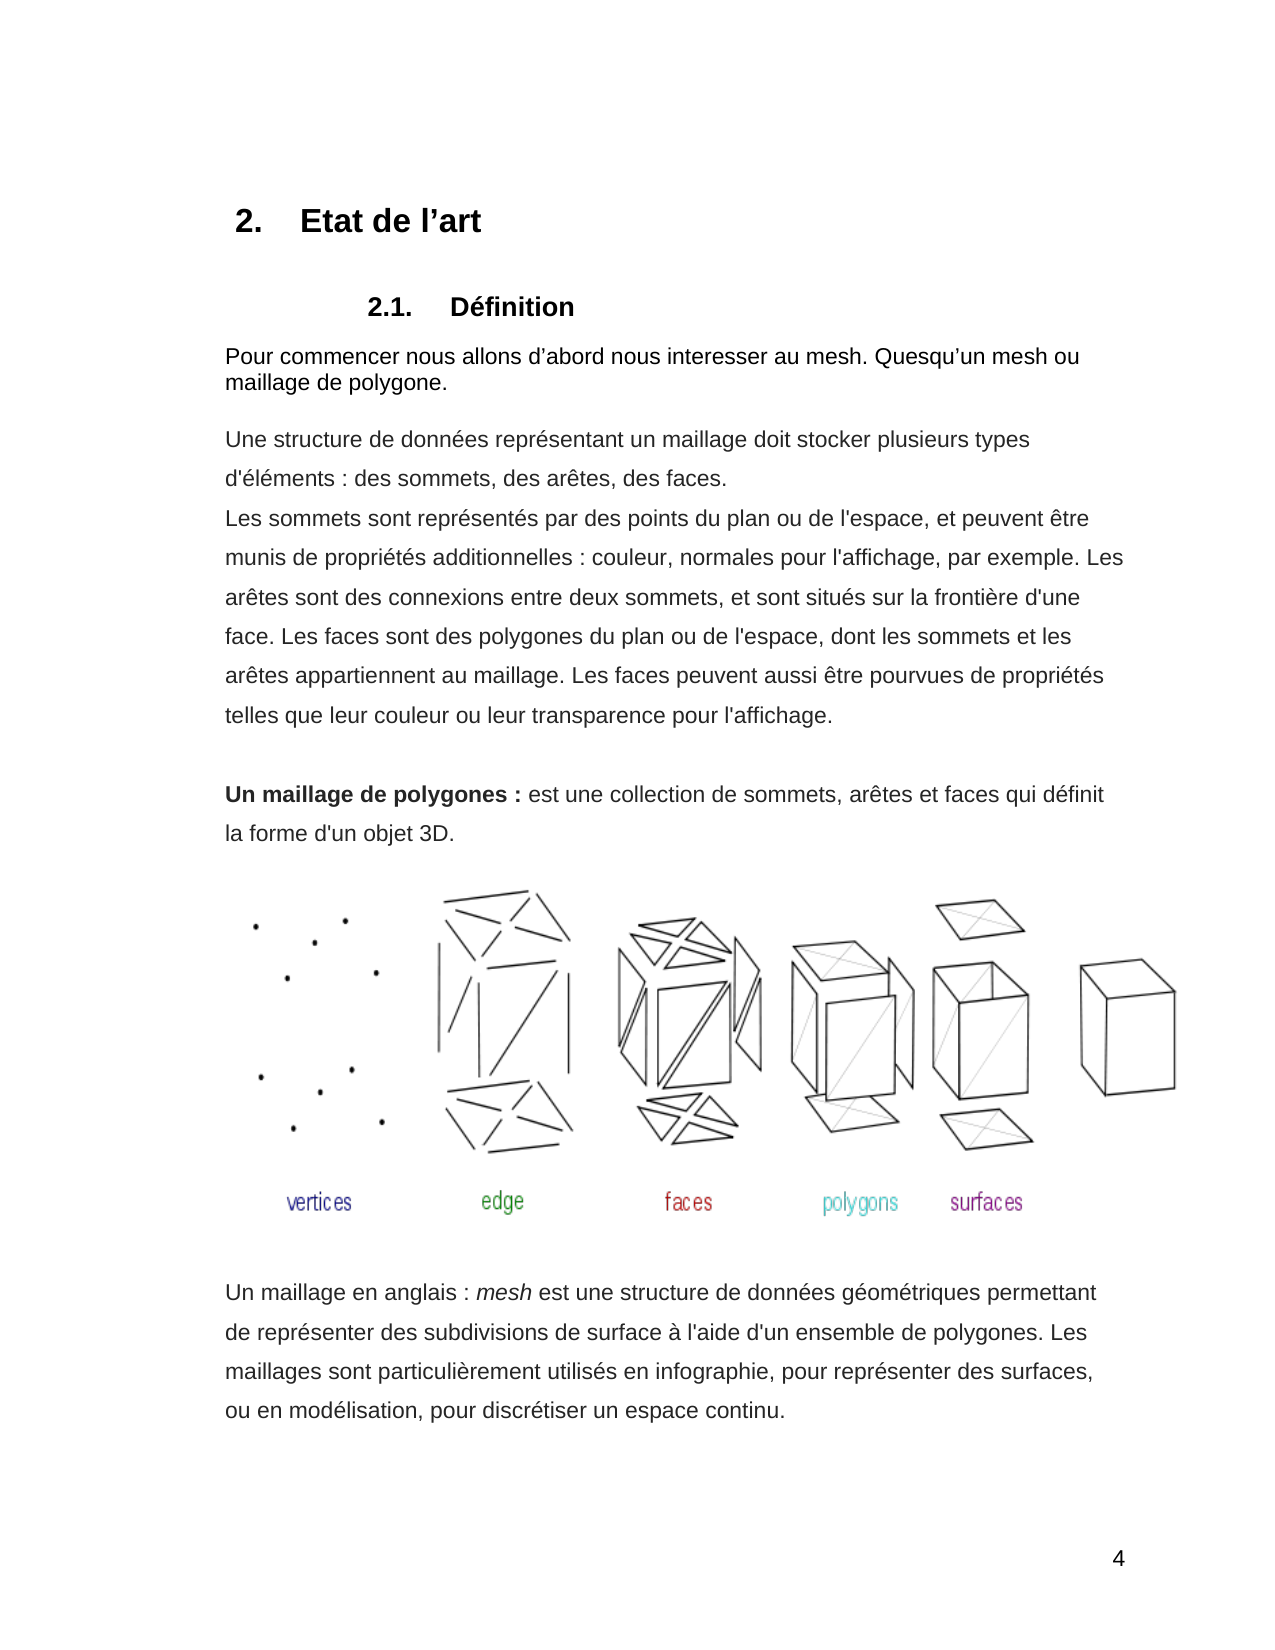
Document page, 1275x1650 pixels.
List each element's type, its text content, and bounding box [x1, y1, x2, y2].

text Les sommets sont représentés par des points du plan ou de l'espace, et peuvent être munis de propriétés additionnelles : couleur, normales pour l'affichage, par exemple. Les arêtes sont des connexions entre deux sommets, et sont situés sur la frontière d'une face. Les faces sont des polygones du plan ou de l'espace, dont les sommets et les arêtes appartiennent au maillage. Les faces peuvent aussi être pourvues de propriétés telles que leur couleur ou leur transparence pour l'affichage. [225, 504, 1125, 728]
text Une structure de données représentant un maillage doit stocker plusieurs types d'éléments : des sommets, des arêtes, des faces. [225, 426, 1125, 491]
subtitle Etat de l’art [225, 201, 1125, 239]
picture [225, 859, 1200, 1227]
subtitle Pour commencer nous allons d’abord nous interesser au mesh. Quesqu’un mesh ou maillage de polygone. [225, 343, 1125, 395]
text Un maillage de polygones : est une collection de sommets, arêtes et faces qui définit la forme d'un objet 3D. [225, 781, 1125, 859]
text Un maillage en anglais : mesh est une structure de données géométriques permettant de représenter des subdivisions de surface à l'aide d'un ensemble de polygones. Les maillages sont particulièrement utilisés en infographie, pour représenter des surfaces, ou en modélisation, pour discrétiser un espace continu. [225, 1279, 1125, 1424]
subtitle Définition [300, 291, 1125, 322]
